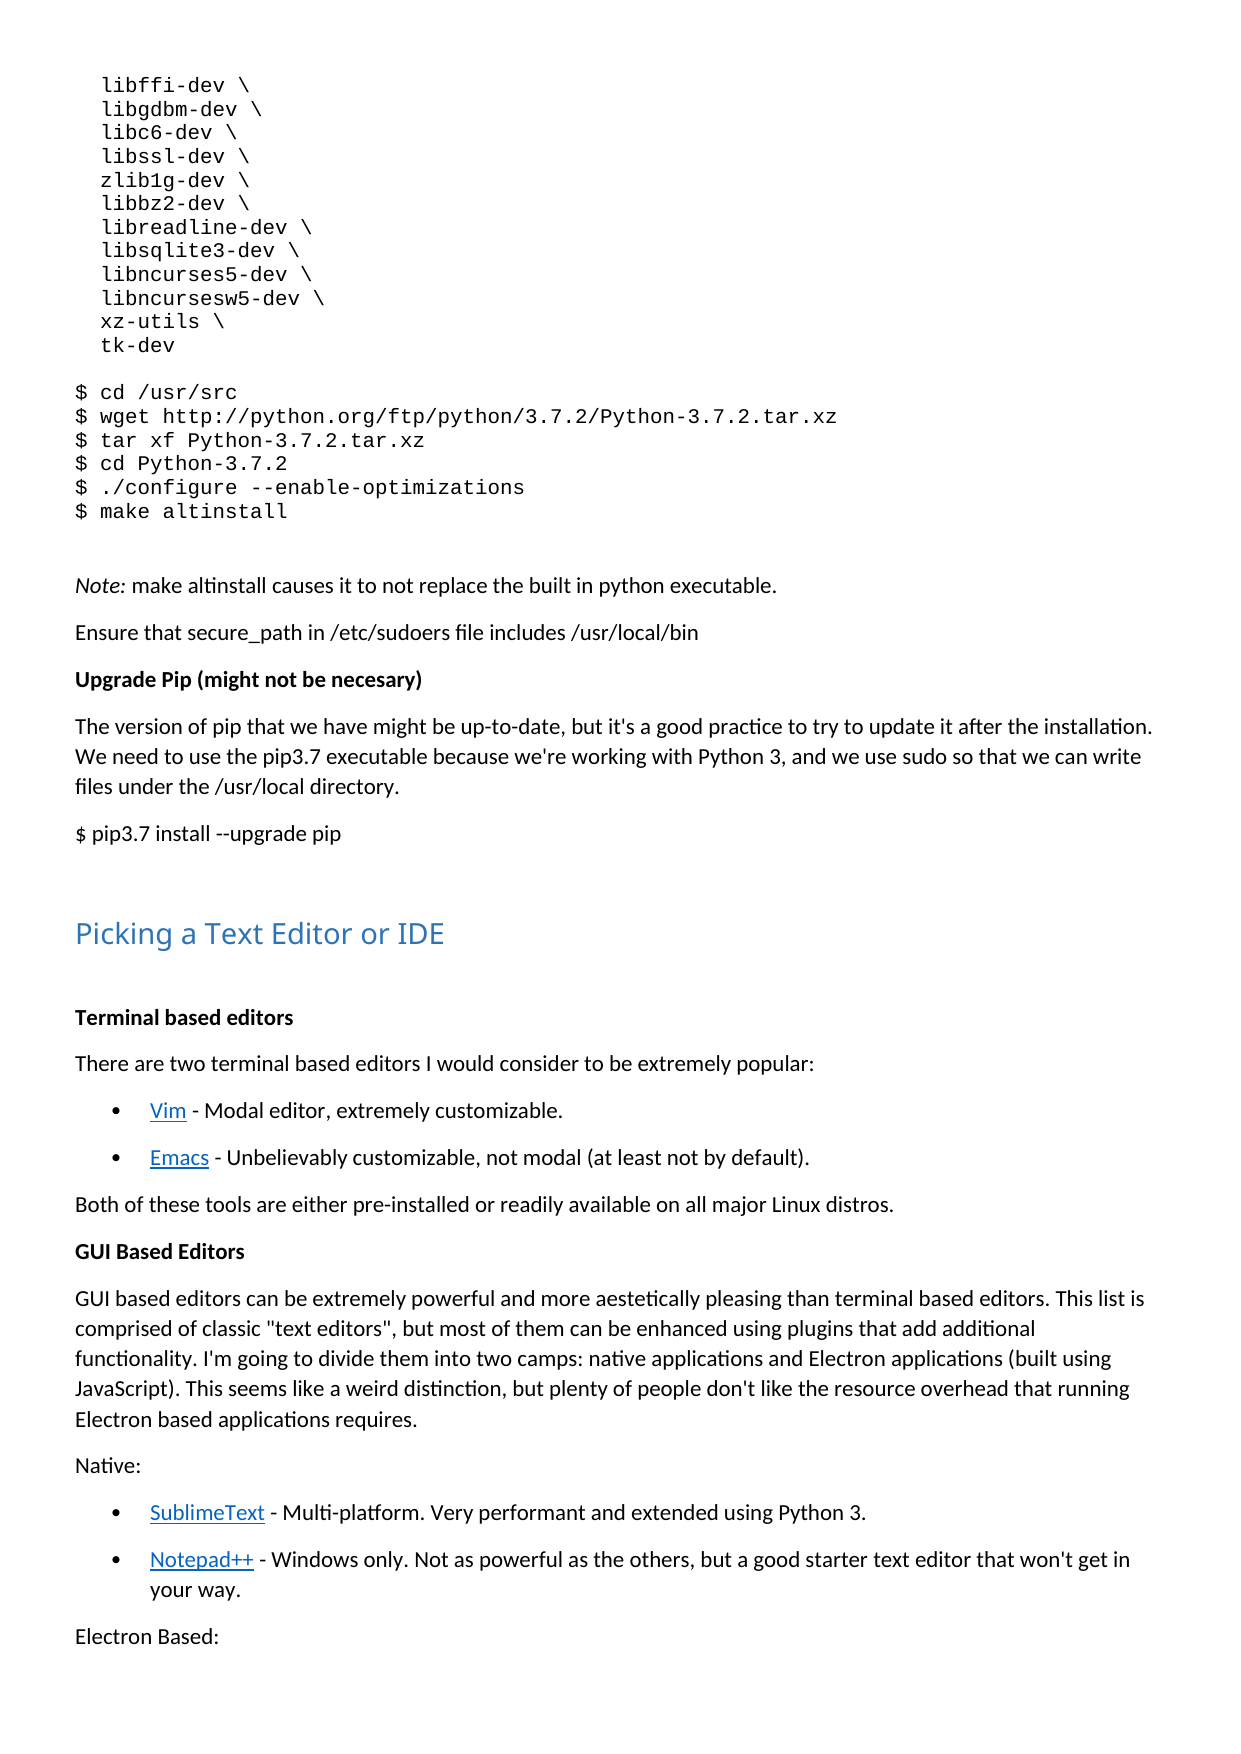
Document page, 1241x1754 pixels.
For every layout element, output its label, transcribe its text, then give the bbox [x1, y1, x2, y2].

list SublimeText - Multi-platform. Very performant and extended using Python 3. [112, 1498, 1165, 1526]
text $ cd /usr/src [75, 382, 1165, 406]
text Electron Based: [75, 1622, 1165, 1650]
text $ tar xf Python-3.7.2.tar.xz [75, 430, 1165, 453]
text libncursesw5-dev \ [75, 288, 1165, 311]
subtitle Picking a Text Editor or IDE [75, 913, 1165, 953]
text xz-utils \ [75, 311, 1165, 335]
text Note: make altinstall causes it to not replace the built in python executable. [75, 571, 1165, 599]
text $ ./configure --enable-optimizations [75, 477, 1165, 501]
text $ cd Python-3.7.2 [75, 453, 1165, 477]
text Ensure that secure_path in /etc/sudoers file includes /usr/local/bin [75, 618, 1165, 646]
text libbz2-dev \ [75, 193, 1165, 217]
text Both of these tools are either pre-installed or readily available on all major Linux distros. [75, 1190, 1165, 1218]
text libsqlite3-dev \ [75, 241, 1165, 264]
text libgdbm-dev \ [75, 99, 1165, 122]
text GUI Based Editors [75, 1237, 1165, 1265]
text zlib1g-dev \ [75, 169, 1165, 193]
text Native: [75, 1452, 1165, 1479]
list Notepad++ - Windows only. Not as powerful as the others, but a good starter text editor that won't get in your way. [112, 1545, 1165, 1603]
text Terminal based editors [75, 1003, 1165, 1031]
text $ make altinstall [75, 501, 1165, 524]
text libreadline-dev \ [75, 217, 1165, 241]
text There are two terminal based editors I would consider to be extremely popular: [75, 1049, 1165, 1077]
text GUI based editors can be extremely powerful and more aestetically pleasing than terminal based editors. This list is comprised of classic "text editors", but most of them can be enhanced using plugins that add additional functionality. I'm going to divide them into two camps: native applications and Electron applications (built using JavaScript). This seems like a weird distinction, but plenty of people don't like the resource overhead that running Electron based applications requires. [75, 1284, 1165, 1433]
text tk-dev [75, 335, 1165, 359]
text libssl-dev \ [75, 146, 1165, 169]
text libffi-dev \ [75, 75, 1165, 99]
text libc6-dev \ [75, 122, 1165, 146]
text libncurses5-dev \ [75, 264, 1165, 288]
text $ pip3.7 install --upgrade pip [75, 819, 1165, 847]
text $ wget http://python.org/ftp/python/3.7.2/Python-3.7.2.tar.xz [75, 406, 1165, 430]
text The version of pip that we have might be up-to-date, but it's a good practice to try to update it after the installation. We need to use the pip3.7 executable because we're working with Python 3, and we use sudo so that we can write files under the /usr/local directory. [75, 712, 1165, 800]
text Upgrade Pip (might not be necesary) [75, 665, 1165, 693]
list Emacs - Unbelievably customizable, not modal (at least not by default). [112, 1143, 1165, 1171]
list Vim - Modal editor, extremely customizable. [112, 1096, 1165, 1124]
